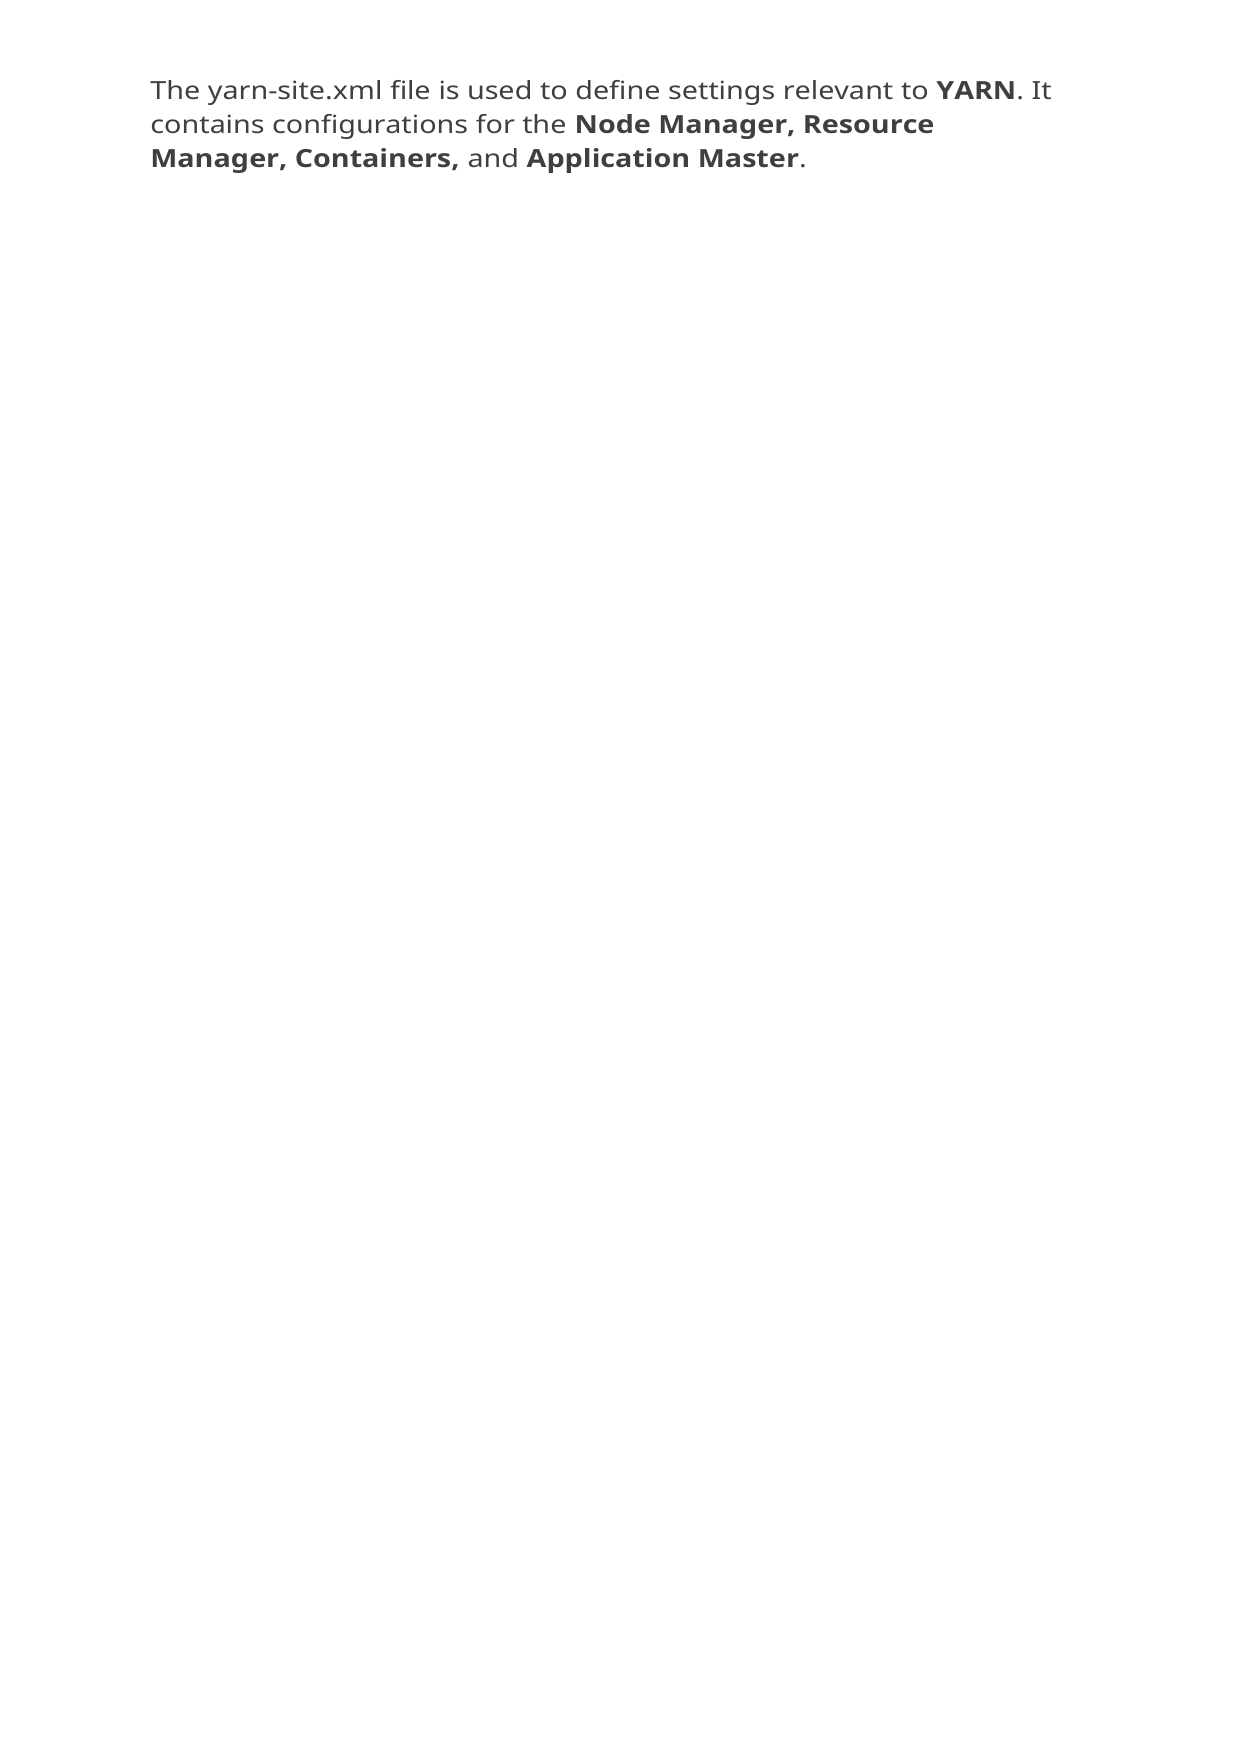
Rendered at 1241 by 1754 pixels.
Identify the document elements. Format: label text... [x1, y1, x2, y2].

text The yarn-site.xml file is used to define settings relevant to YARN. It contains configurations for the Node Manager, Resource Manager, Containers, and Application Master. [150, 73, 1078, 175]
